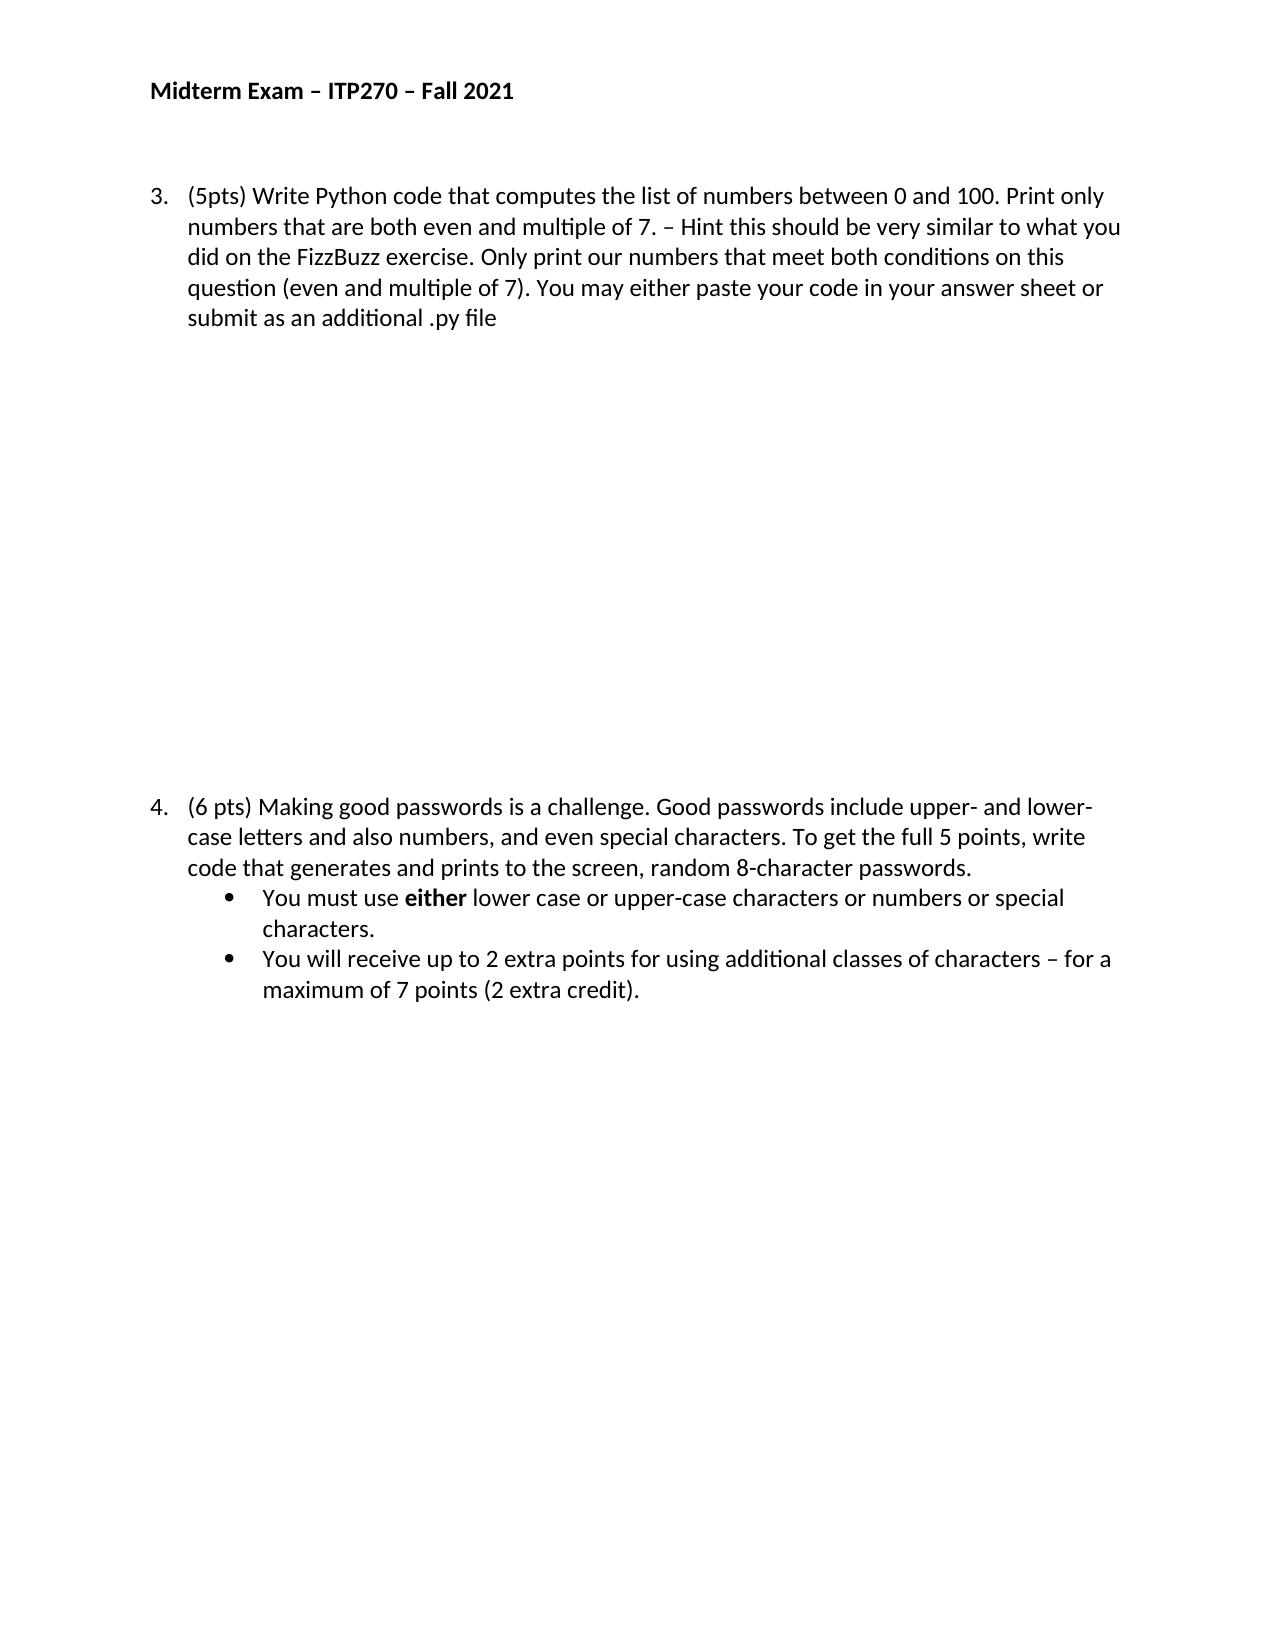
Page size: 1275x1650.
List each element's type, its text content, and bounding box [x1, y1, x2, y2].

list (6 pts) Making good passwords is a challenge. Good passwords include upper- and lower-case letters and also numbers, and even special characters. To get the full 5 points, write code that generates and prints to the screen, random 8-character passwords. [150, 791, 1125, 882]
list You must use either lower case or upper-case characters or numbers or special characters. [225, 882, 1125, 943]
list You will receive up to 2 extra points for using additional classes of characters – for a maximum of 7 points (2 extra credit). [225, 943, 1125, 1004]
list (5pts) Write Python code that computes the list of numbers between 0 and 100. Print only numbers that are both even and multiple of 7. – Hint this should be very similar to what you did on the FizzBuzz exercise. Only print our numbers that meet both conditions on this question (even and multiple of 7). You may either paste your code in your answer sheet or submit as an additional .py file [150, 181, 1125, 333]
